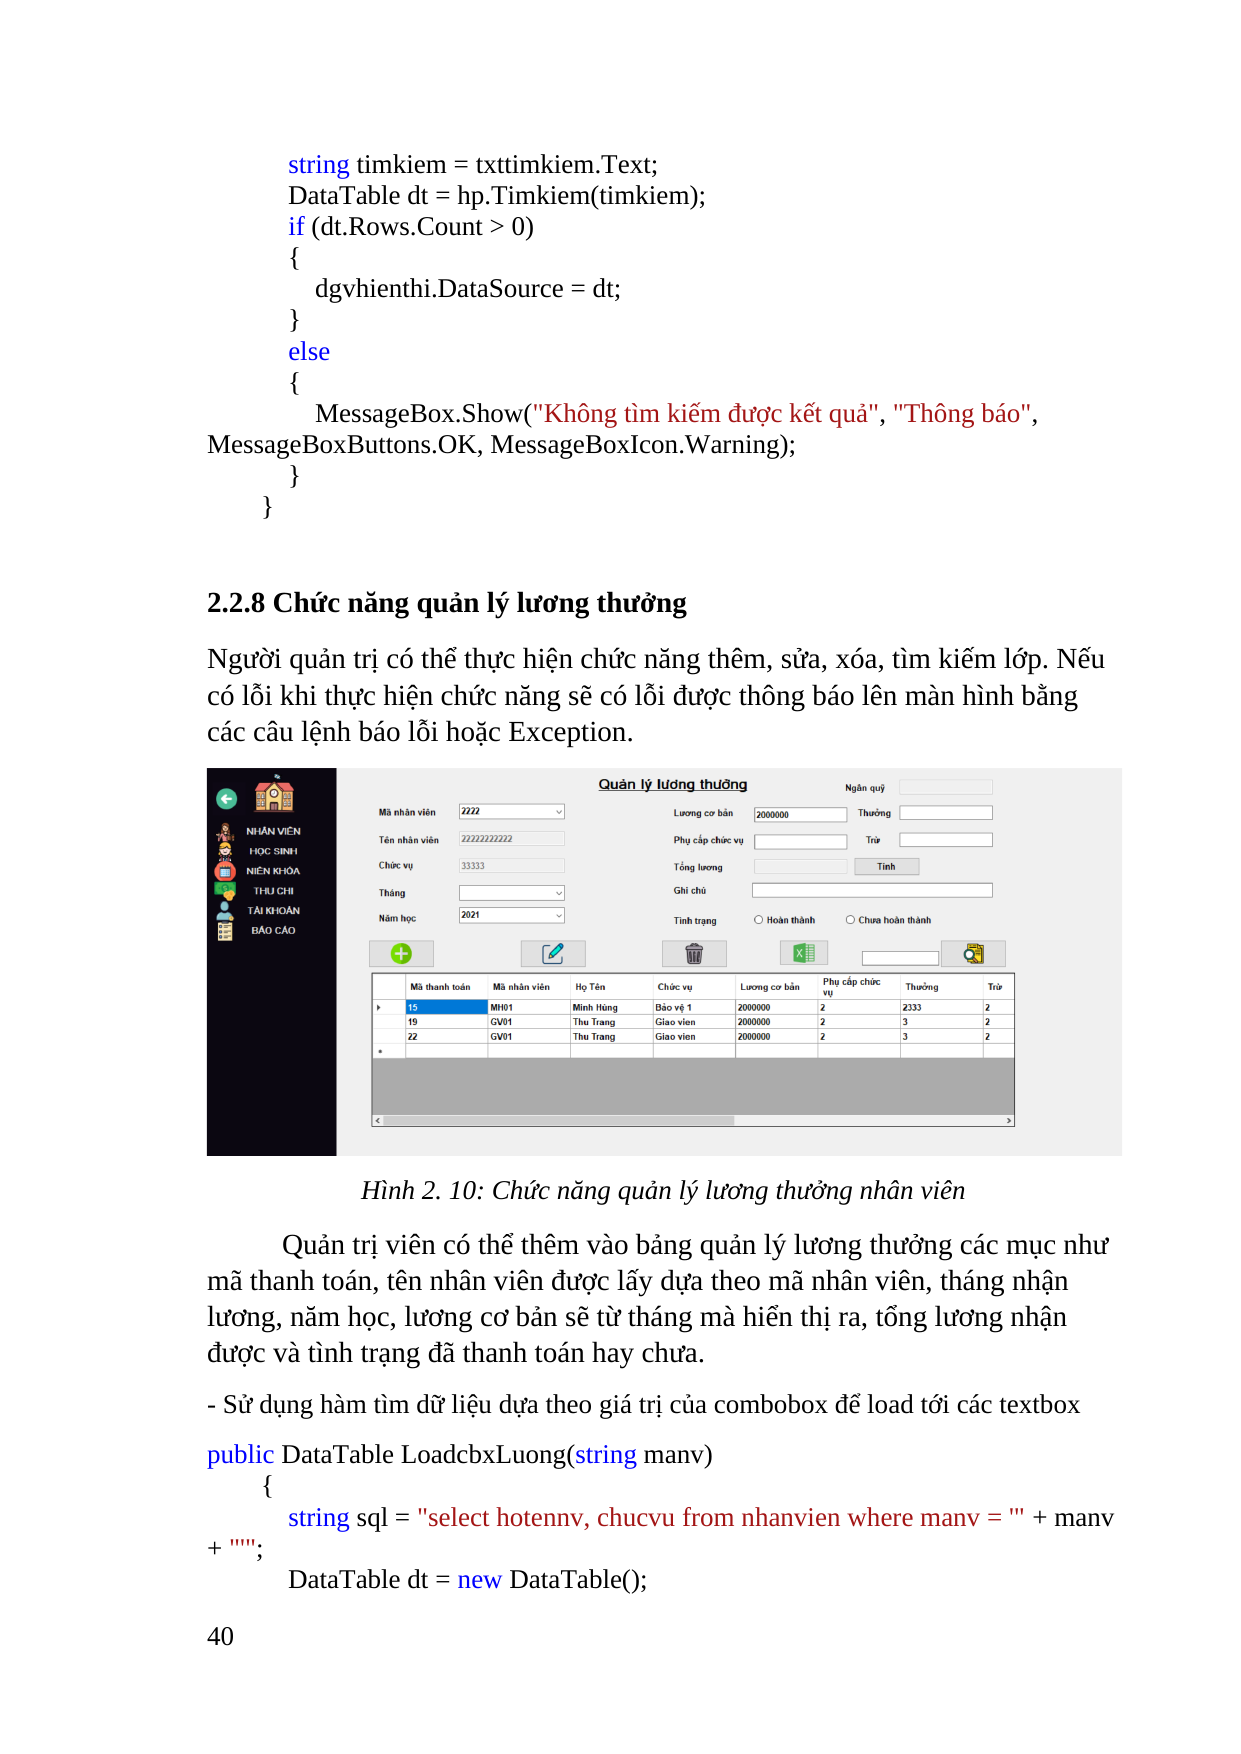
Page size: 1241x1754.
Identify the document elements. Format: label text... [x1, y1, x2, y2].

text Hình 2. 10: Chức năng quản lý lương thưởng nhân viên [207, 1174, 1122, 1205]
text if (dt.Rows.Count > 0) [207, 210, 1122, 241]
text DataTable dt = new DataTable(); [207, 1563, 1122, 1594]
text { [207, 366, 1122, 397]
text } [207, 459, 1122, 490]
text DataTable dt = hp.Timkiem(timkiem); [207, 179, 1122, 210]
text - Sử dụng hàm tìm dữ liệu dựa theo giá trị của combobox để load tới các textbox [207, 1388, 1122, 1419]
text public DataTable LoadcbxLuong(string manv) [207, 1438, 1122, 1469]
text dgvhienthi.DataSource = dt; [207, 272, 1122, 303]
text } [207, 303, 1122, 334]
text else [207, 334, 1122, 366]
text MessageBox.Show("Không tìm kiếm được kết quả", "Thông báo", MessageBoxButtons.OK, MessageBoxIcon.Warning); [207, 397, 1122, 459]
text Người quản trị có thể thực hiện chức năng thêm, sửa, xóa, tìm kiếm lớp. Nếu có lỗi khi thực hiện chức năng sẽ có lỗi được thông báo lên màn hình bằng các câu lệnh báo lỗi hoặc Exception. [207, 642, 1122, 747]
text { [207, 241, 1122, 272]
text 2.2.8 Chức năng quản lý lương thưởng [207, 586, 1122, 619]
text { [207, 1469, 1122, 1501]
picture [206, 766, 1123, 1156]
text Quản trị viên có thể thêm vào bảng quản lý lương thưởng các mục như mã thanh toán, tên nhân viên được lấy dựa theo mã nhân viên, tháng nhận lương, năm học, lương cơ bản sẽ từ tháng mà hiển thị ra, tổng lương nhận được và tình trạng đã thanh toán hay chưa. [207, 1227, 1122, 1369]
text } [207, 490, 1122, 521]
text string timkiem = txttimkiem.Text; [207, 148, 1122, 179]
text string sql = "select hotennv, chucvu from nhanvien where manv = '" + manv + "'"; [207, 1501, 1122, 1563]
